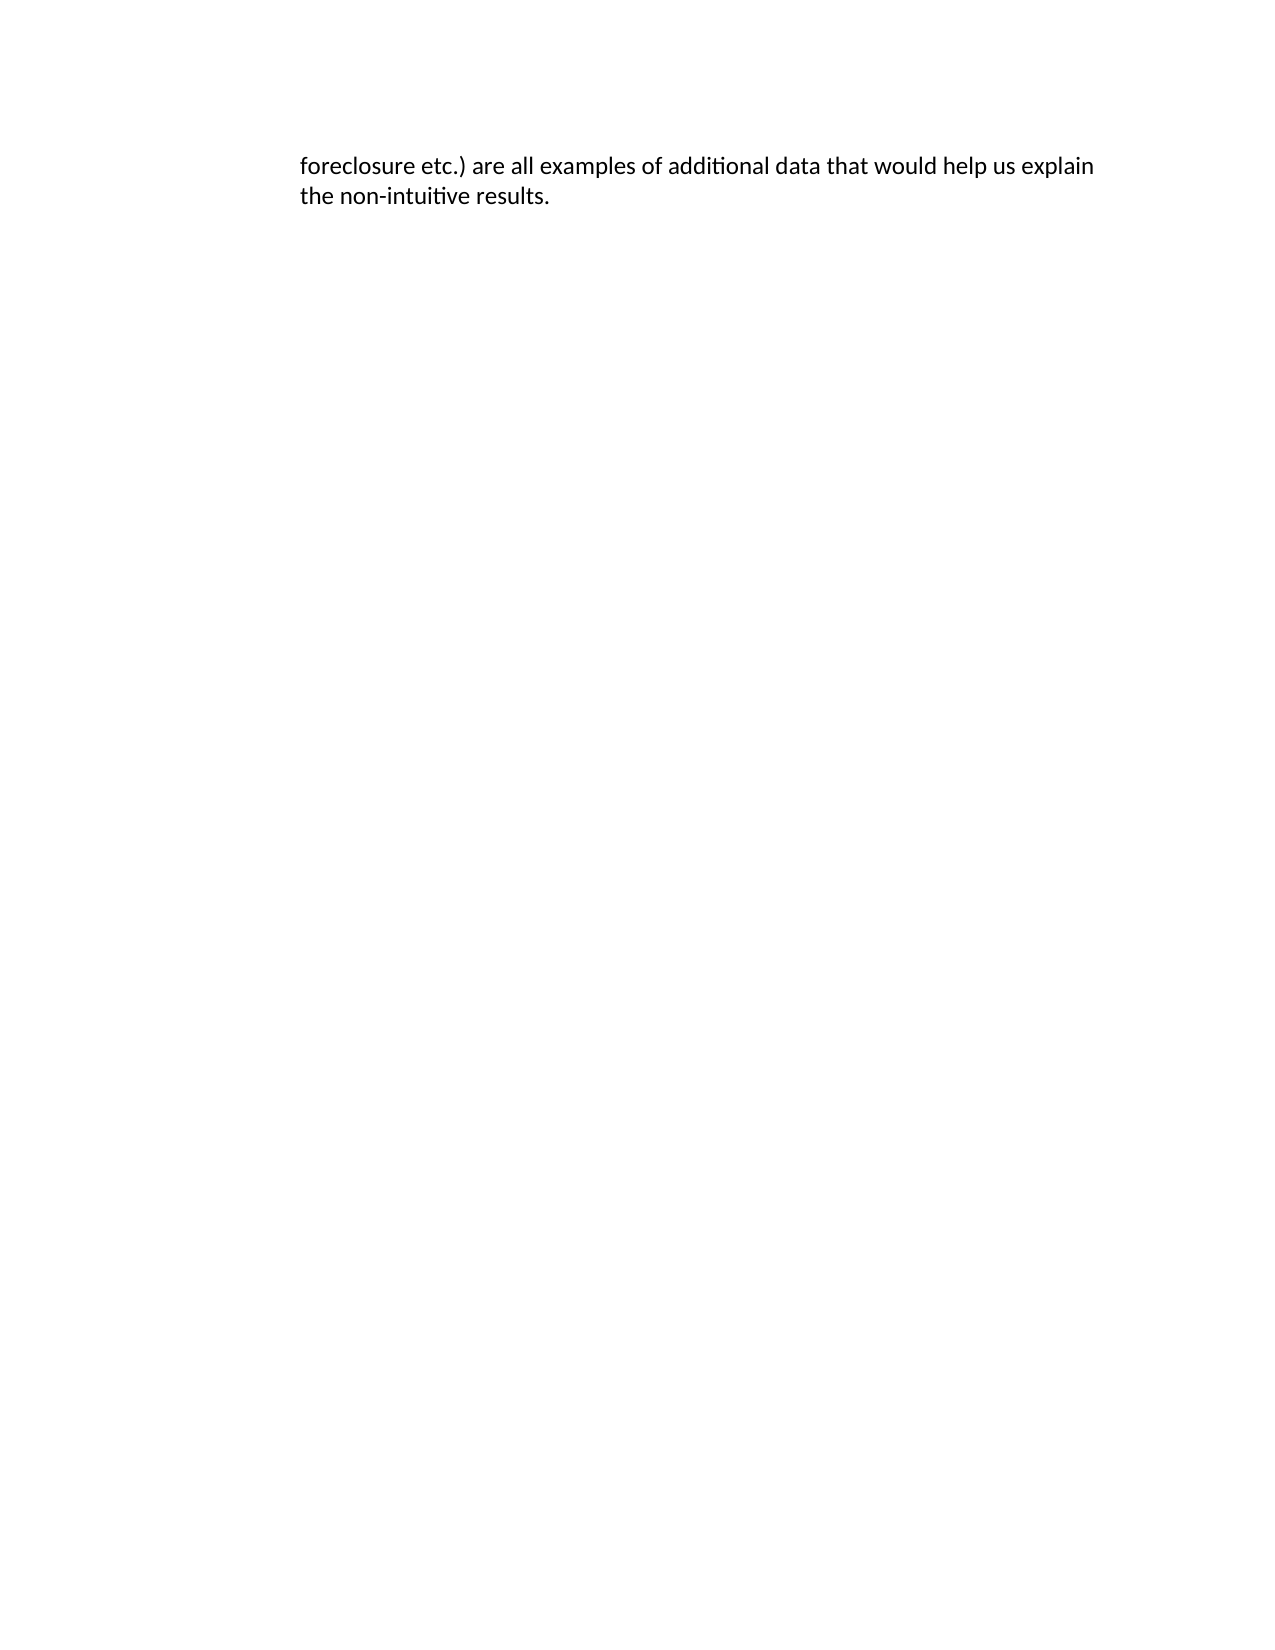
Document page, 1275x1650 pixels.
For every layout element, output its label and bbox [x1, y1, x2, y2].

list [262, 150, 1125, 211]
